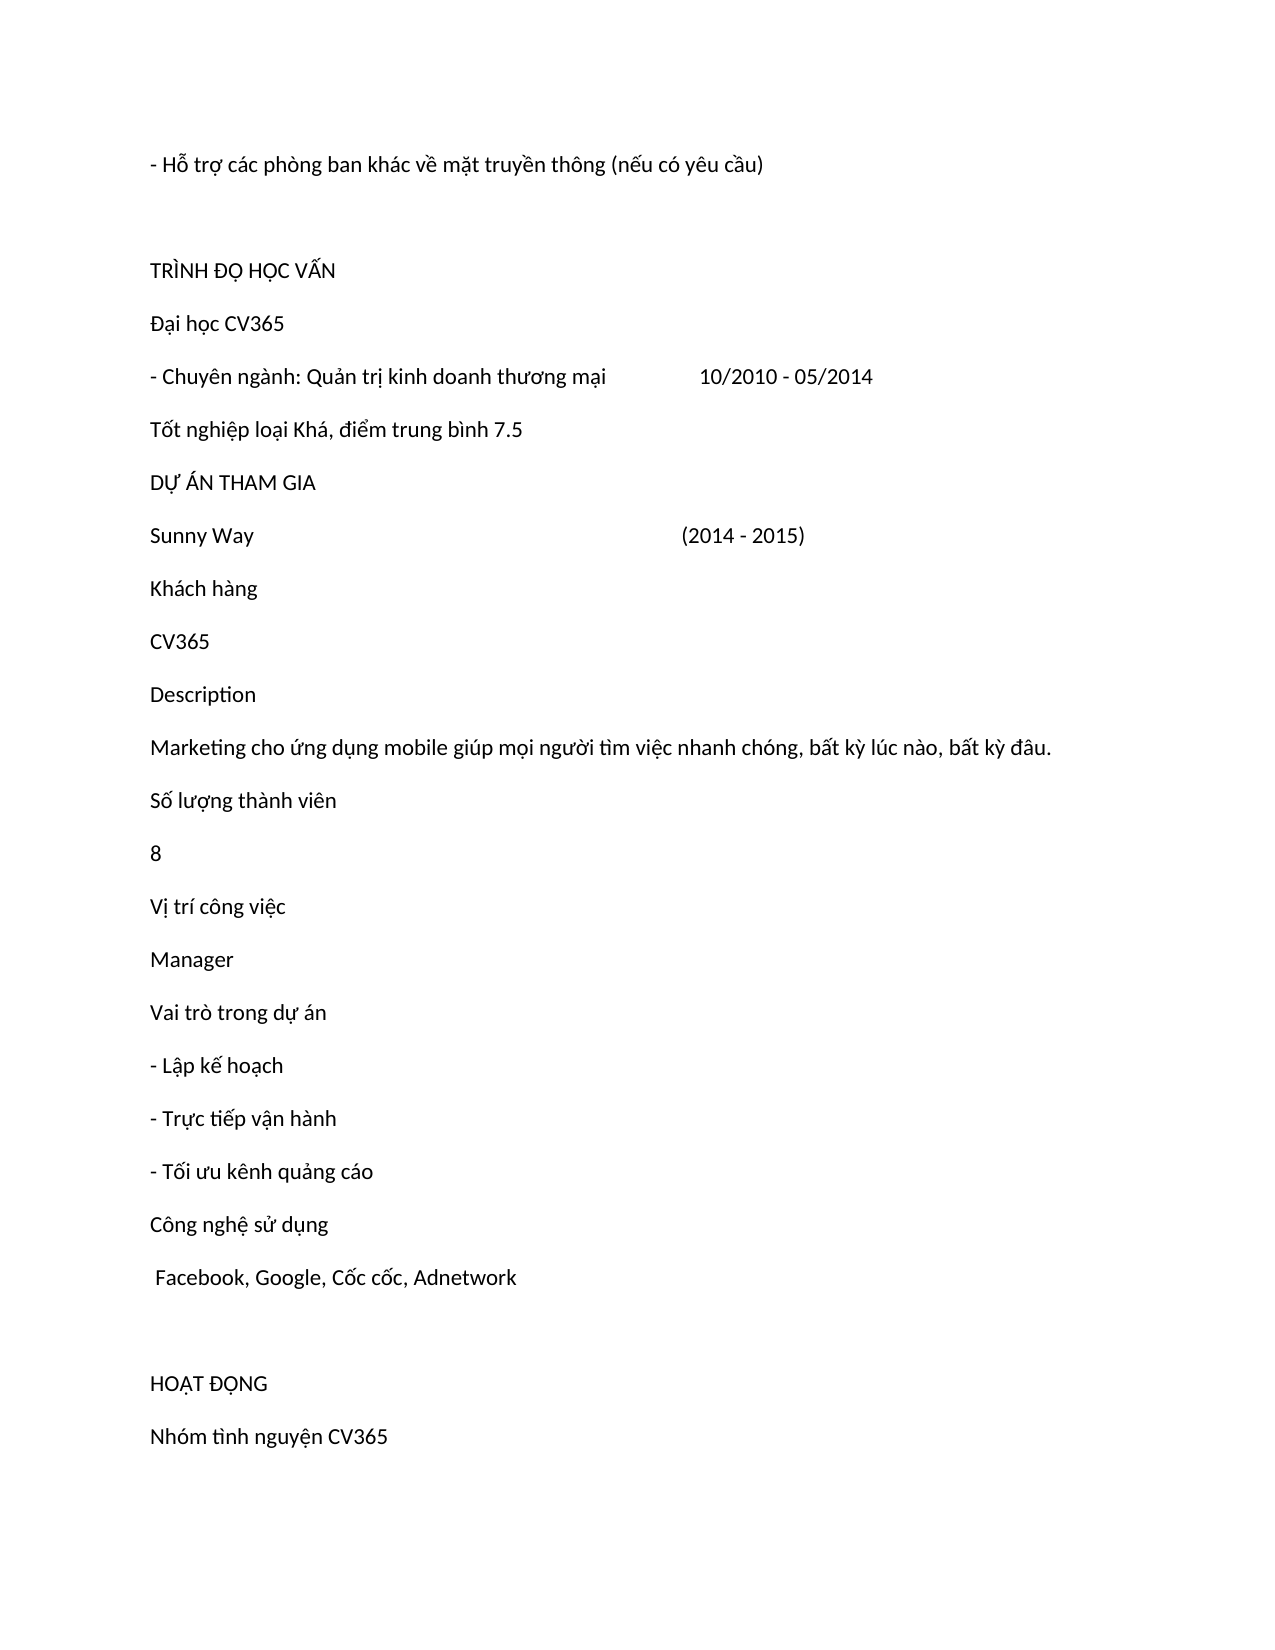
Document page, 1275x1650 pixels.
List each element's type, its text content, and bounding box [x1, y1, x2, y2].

text Công nghệ sử dụng [150, 1210, 1125, 1238]
text DỰ ÁN THAM GIA [150, 468, 1125, 496]
text HOẠT ĐỘNG [150, 1369, 1125, 1397]
text Vai trò trong dự án [150, 998, 1125, 1026]
text 8 [150, 839, 1125, 867]
text - Hỗ trợ các phòng ban khác về mặt truyền thông (nếu có yêu cầu) [150, 150, 1125, 178]
text - Tối ưu kênh quảng cáo [150, 1157, 1125, 1185]
text Đại học CV365 [150, 309, 1125, 337]
text Manager [150, 945, 1125, 973]
text Vị trí công việc [150, 892, 1125, 920]
text Marketing cho ứng dụng mobile giúp mọi người tìm việc nhanh chóng, bất kỳ lúc nào, bất kỳ đâu. [150, 733, 1125, 761]
text Description [150, 680, 1125, 708]
text Facebook, Google, Cốc cốc, Adnetwork [150, 1263, 1125, 1291]
text CV365 [150, 627, 1125, 655]
text Sunny Way (2014 - 2015) [150, 521, 1125, 549]
text Nhóm tình nguyện CV365 [150, 1422, 1125, 1451]
text Số lượng thành viên [150, 786, 1125, 814]
text - Lập kế hoạch [150, 1051, 1125, 1079]
text Khách hàng [150, 574, 1125, 602]
text - Chuyên ngành: Quản trị kinh doanh thương mại 10/2010 - 05/2014 [150, 362, 1125, 390]
text - Trực tiếp vận hành [150, 1104, 1125, 1132]
text Tốt nghiệp loại Khá, điểm trung bình 7.5 [150, 415, 1125, 443]
text TRÌNH ĐỘ HỌC VẤN [150, 256, 1125, 284]
